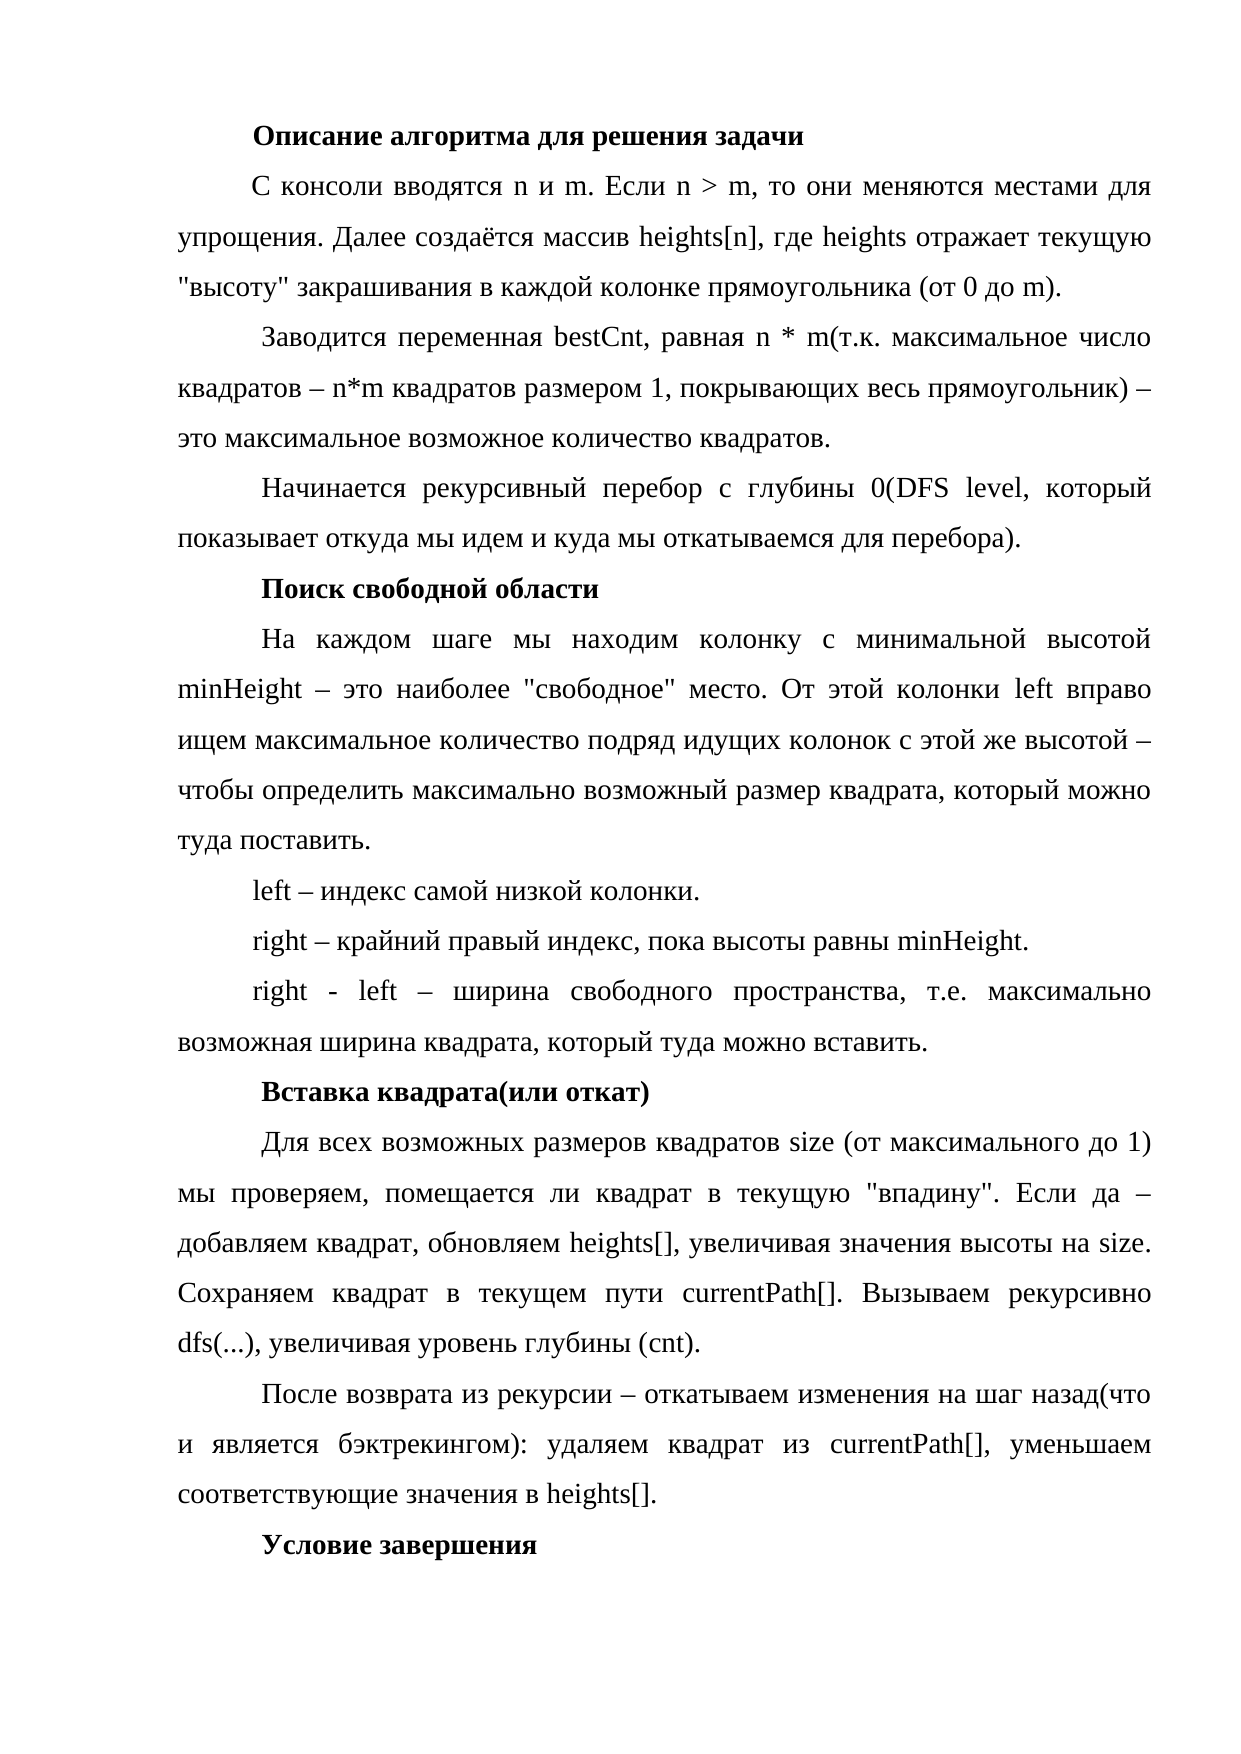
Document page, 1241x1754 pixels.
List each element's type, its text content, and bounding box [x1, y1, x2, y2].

text Начинается рекурсивный перебор с глубины 0(DFS level, который показывает откуда мы идем и куда мы откатываемся для перебора). [177, 470, 1152, 554]
text left – индекс самой низкой колонки. [177, 873, 1152, 906]
text Для всех возможных размеров квадратов size (от максимального до 1) мы проверяем, помещается ли квадрат в текущую "впадину". Если да – добавляем квадрат, обновляем heights[], увеличивая значения высоты на size. Сохраняем квадрат в текущем пути currentPath[]. Вызываем рекурсивно dfs(...), увеличивая уровень глубины (cnt). [177, 1124, 1152, 1359]
text После возврата из рекурсии – откатываем изменения на шаг назад(что и является бэктрекингом): удаляем квадрат из currentPath[], уменьшаем соответствующие значения в heights[]. [177, 1376, 1152, 1510]
text Заводится переменная bestCnt, равная n * m(т.к. максимальное число квадратов – n*m квадратов размером 1, покрывающих весь прямоугольник) – это максимальное возможное количество квадратов. [177, 319, 1152, 453]
text Описание алгоритма для решения задачи [177, 118, 1152, 152]
text Условие завершения [177, 1527, 1152, 1560]
text С консоли вводятся n и m. Если n > m, то они меняются местами для упрощения. Далее создаётся массив heights[n], где heights отражает текущую "высоту" закрашивания в каждой колонке прямоугольника (от 0 до m). [177, 168, 1152, 303]
text Поиск свободной области [177, 571, 1152, 604]
text right - left – ширина свободного пространства, т.е. максимально возможная ширина квадрата, который туда можно вставить. [177, 973, 1152, 1057]
text right – крайний правый индекс, пока высоты равны minHeight. [177, 923, 1152, 957]
text Вставка квадрата(или откат) [177, 1074, 1152, 1108]
text На каждом шаге мы находим колонку с минимальной высотой minHeight – это наиболее "свободное" место. От этой колонки left вправо ищем максимальное количество подряд идущих колонок с этой же высотой – чтобы определить максимально возможный размер квадрата, который можно туда поставить. [177, 621, 1152, 856]
